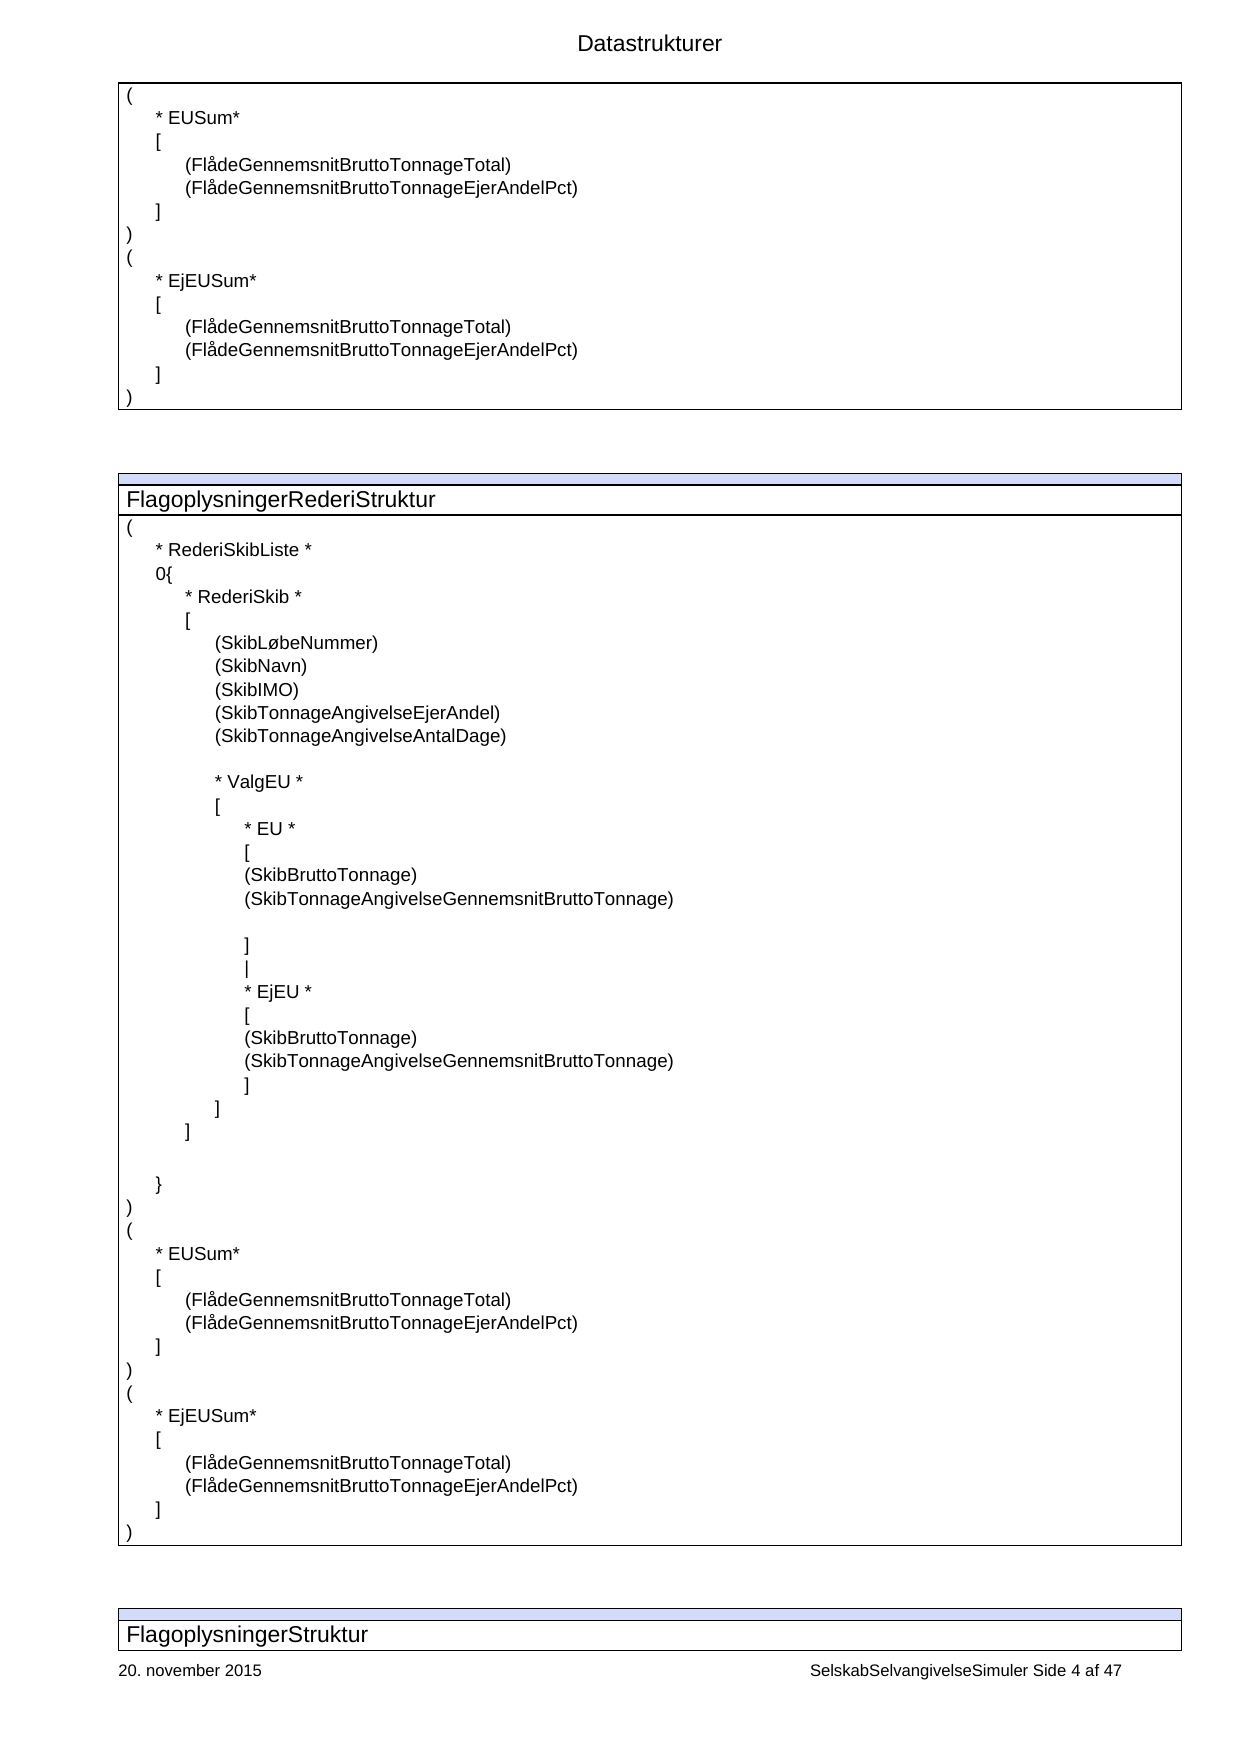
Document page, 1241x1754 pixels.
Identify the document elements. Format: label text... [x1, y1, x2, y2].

table_cell FlagoplysningerRederiStruktur [119, 486, 1181, 514]
table_cell FlagoplysningerStruktur [119, 1621, 1181, 1650]
table_header [119, 474, 1181, 484]
table_cell ( * RederiSkibListe * 0{ * RederiSkib * [ (SkibLøbeNummer) (SkibNavn) (SkibIMO) (SkibTonnageAngivelseEjerAndel) (SkibTonnageAngivelseAntalDage) * ValgEU * [ * EU * [ (SkibBruttoTonnage) (SkibTonnageAngivelseGennemsnitBruttoTonnage) ] | * EjEU * [ (SkibBruttoTonnage) (SkibTonnageAngivelseGennemsnitBruttoTonnage) ] ] ] } ) ( * EUSum* [ (FlådeGennemsnitBruttoTonnageTotal) (FlådeGennemsnitBruttoTonnageEjerAndelPct) ] ) ( * EjEUSum* [ (FlådeGennemsnitBruttoTonnageTotal) (FlådeGennemsnitBruttoTonnageEjerAndelPct) ] ) [119, 516, 1181, 1545]
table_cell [119, 84, 1181, 409]
table_header [119, 1609, 1181, 1620]
